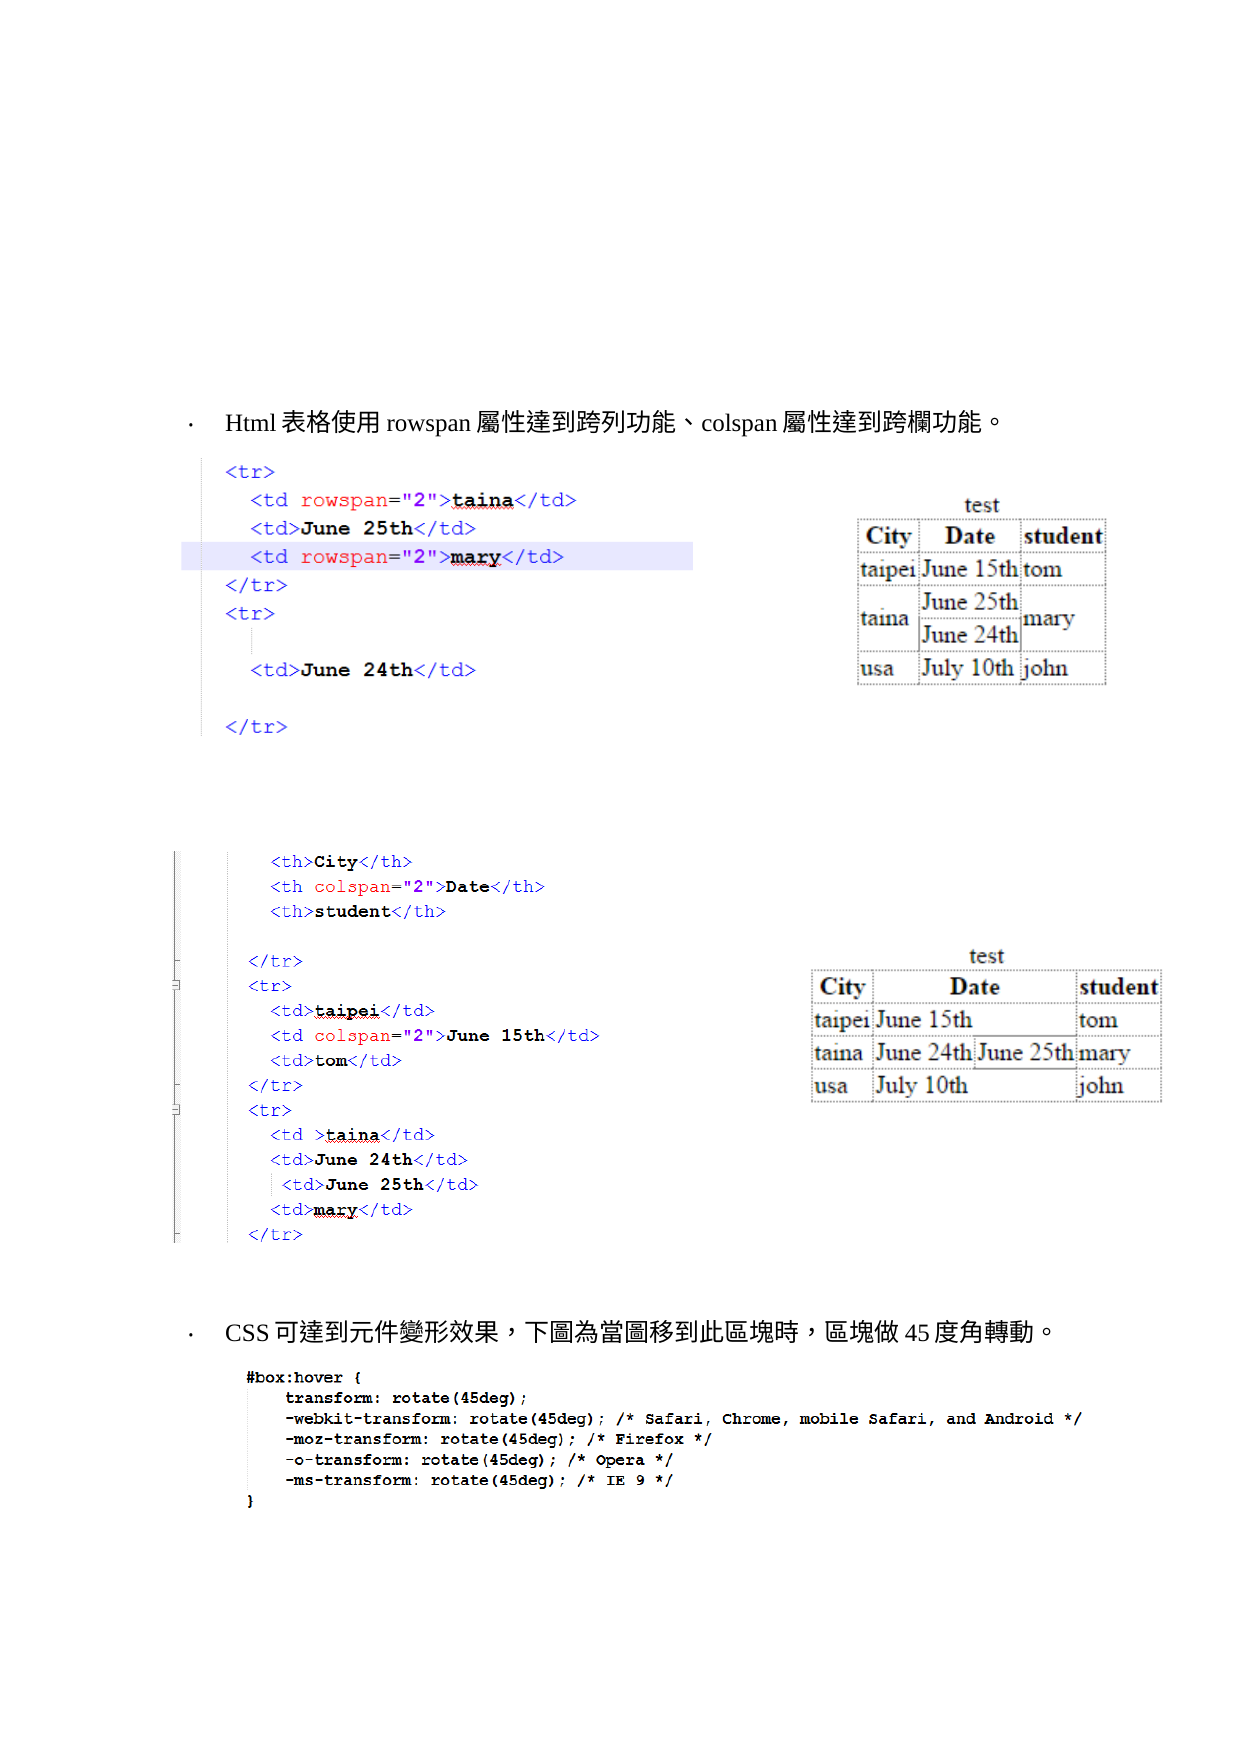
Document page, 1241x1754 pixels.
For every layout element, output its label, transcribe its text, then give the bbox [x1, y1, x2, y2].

picture [181, 458, 693, 737]
list CSS可達到元件變形效果，下圖為當圖移到此區塊時，區塊做45度角轉動。 [187, 1312, 1053, 1348]
picture [225, 1367, 1090, 1510]
list Html表格使用rowspan屬性達到跨列功能、colspan屬性達到跨欄功能。 [187, 402, 1053, 438]
picture [172, 851, 1241, 1243]
picture [856, 490, 1202, 712]
